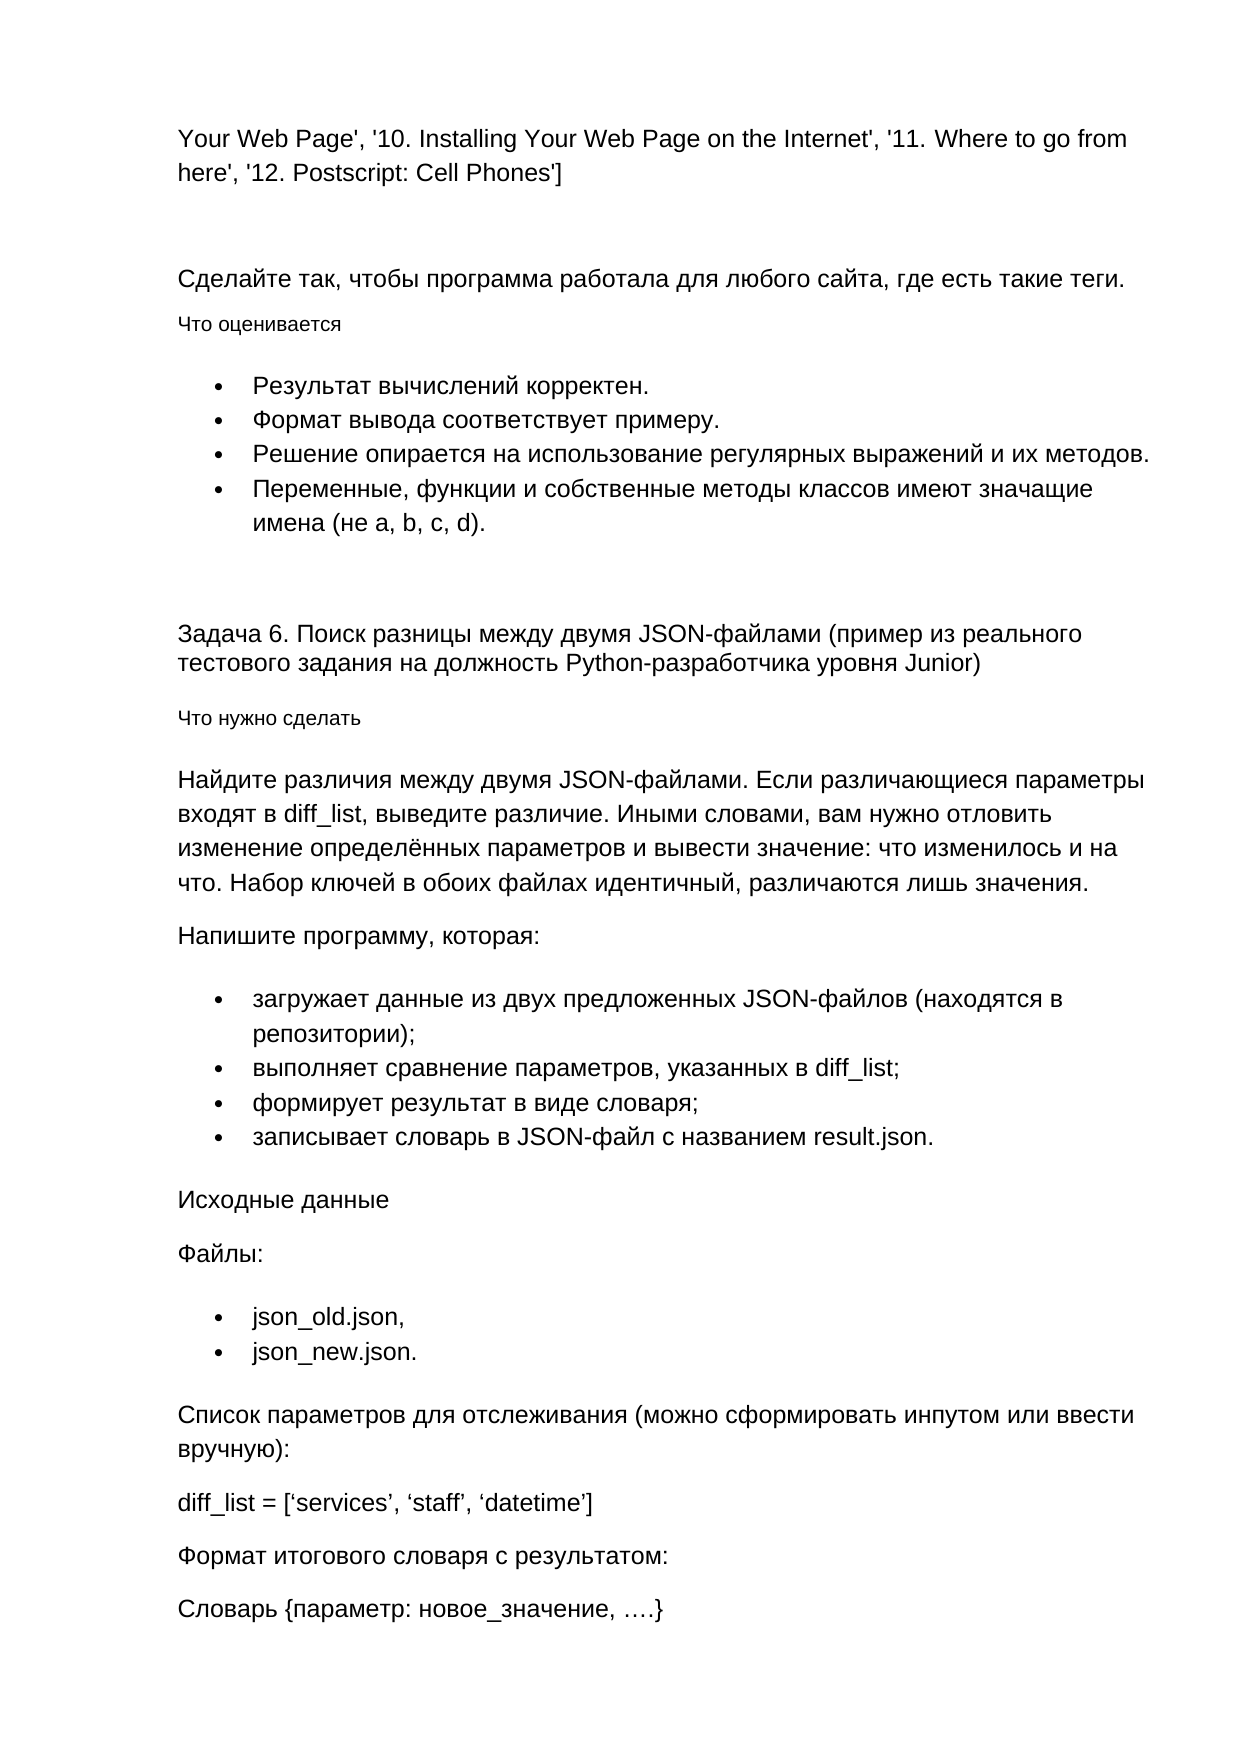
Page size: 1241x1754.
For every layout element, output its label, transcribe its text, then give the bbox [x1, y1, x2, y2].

list формирует результат в виде словаря; [215, 1082, 1152, 1116]
list Формат вывода соответствует примеру. [215, 399, 1152, 434]
list записывает словарь в JSON-файл с названием result.json. [215, 1116, 1152, 1151]
text Словарь {параметр: новое_значение, ….} [177, 1588, 1152, 1622]
text Формат итогового словаря с результатом: [177, 1535, 1152, 1569]
text Найдите различия между двумя JSON-файлами. Если различающиеся параметры входят в diff_list, выведите различие. Иными словами, вам нужно отловить изменение определённых параметров и вывести значение: что изменилось и на что. Набор ключей в обоих файлах идентичный, различаются лишь значения. [177, 759, 1152, 896]
text Что оценивается [177, 312, 1152, 336]
text Исходные данные [177, 1180, 1152, 1214]
list Решение опирается на использование регулярных выражений и их методов. [215, 434, 1152, 468]
text diff_list = [‘services’, ‘staff’, ‘datetime’] [177, 1482, 1152, 1516]
text Файлы: [177, 1233, 1152, 1267]
list Переменные, функции и собственные методы классов имеют значащие имена (не a, b, c, d). [215, 468, 1152, 537]
text Что нужно сделать [177, 706, 1152, 730]
list json_old.json, [215, 1296, 1152, 1331]
text Задача 6. Поиск разницы между двумя JSON-файлами (пример из реального тестового задания на должность Python-разработчика уровня Junior) [177, 619, 1152, 677]
list Результат вычислений корректен. [215, 365, 1152, 399]
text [177, 118, 1152, 187]
list выполняет сравнение параметров, указанных в diff_list; [215, 1047, 1152, 1082]
text Сделайте так, чтобы программа работала для любого сайта, где есть такие теги. [177, 259, 1152, 293]
list json_new.json. [215, 1331, 1152, 1365]
list загружает данные из двух предложенных JSON-файлов (находятся в репозитории); [215, 979, 1152, 1047]
text Напишите программу, которая: [177, 915, 1152, 949]
text Список параметров для отслеживания (можно сформировать инпутом или ввести вручную): [177, 1394, 1152, 1463]
